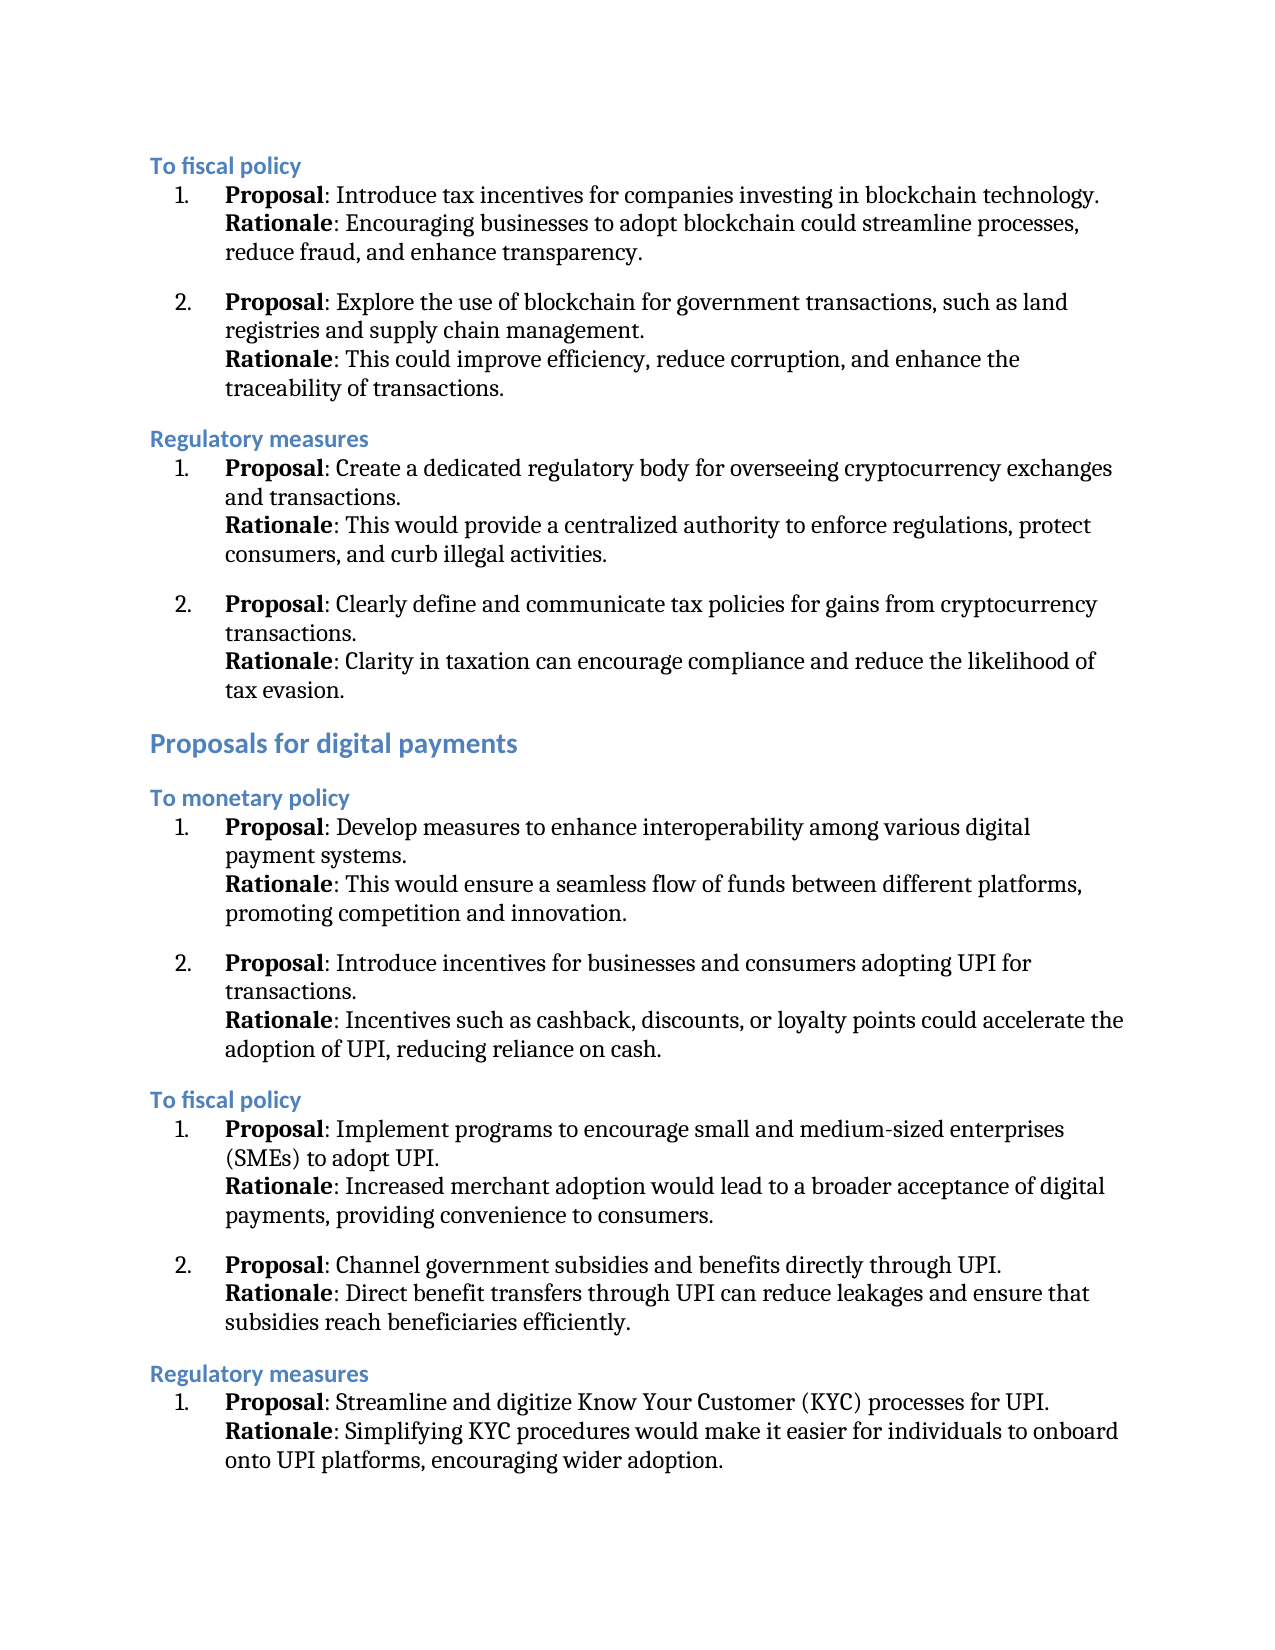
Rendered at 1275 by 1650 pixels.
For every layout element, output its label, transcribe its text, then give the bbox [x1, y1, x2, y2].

subtitle To fiscal policy [150, 150, 1125, 181]
list Proposal: Channel government subsidies and benefits directly through UPI. Rationale: Direct benefit transfers through UPI can reduce leakages and ensure that subsidies reach beneficiaries efficiently. [175, 1251, 1125, 1337]
subtitle To monetary policy [150, 782, 1125, 813]
subtitle Proposals for digital payments [150, 726, 1125, 761]
subtitle Regulatory measures [150, 423, 1125, 454]
list Proposal: Create a dedicated regulatory body for overseeing cryptocurrency exchanges and transactions. Rationale: This would provide a centralized authority to enforce regulations, protect consumers, and curb illegal activities. [175, 454, 1125, 569]
subtitle Regulatory measures [150, 1358, 1125, 1388]
list Proposal: Introduce incentives for businesses and consumers adopting UPI for transactions. Rationale: Incentives such as cashback, discounts, or loyalty points could accelerate the adoption of UPI, reducing reliance on cash. [175, 948, 1125, 1063]
list Proposal: Introduce tax incentives for companies investing in blockchain technology. Rationale: Encouraging businesses to adopt blockchain could streamline processes, reduce fraud, and enhance transparency. [175, 181, 1125, 267]
list Proposal: Develop measures to enhance interoperability among various digital payment systems. Rationale: This would ensure a seamless flow of funds between different platforms, promoting competition and innovation. [175, 813, 1125, 928]
list Proposal: Explore the use of blockchain for government transactions, such as land registries and supply chain management. Rationale: This could improve efficiency, reduce corruption, and enhance the traceability of transactions. [175, 288, 1125, 403]
list Proposal: Clearly define and communicate tax policies for gains from cryptocurrency transactions. Rationale: Clarity in taxation can encourage compliance and reduce the likelihood of tax evasion. [175, 590, 1125, 705]
subtitle To fiscal policy [150, 1084, 1125, 1115]
list Proposal: Implement programs to encourage small and medium-sized enterprises (SMEs) to adopt UPI. Rationale: Increased merchant adoption would lead to a broader acceptance of digital payments, providing convenience to consumers. [175, 1115, 1125, 1230]
list Proposal: Streamline and digitize Know Your Customer (KYC) processes for UPI. Rationale: Simplifying KYC procedures would make it easier for individuals to onboard onto UPI platforms, encouraging wider adoption. [175, 1388, 1125, 1474]
